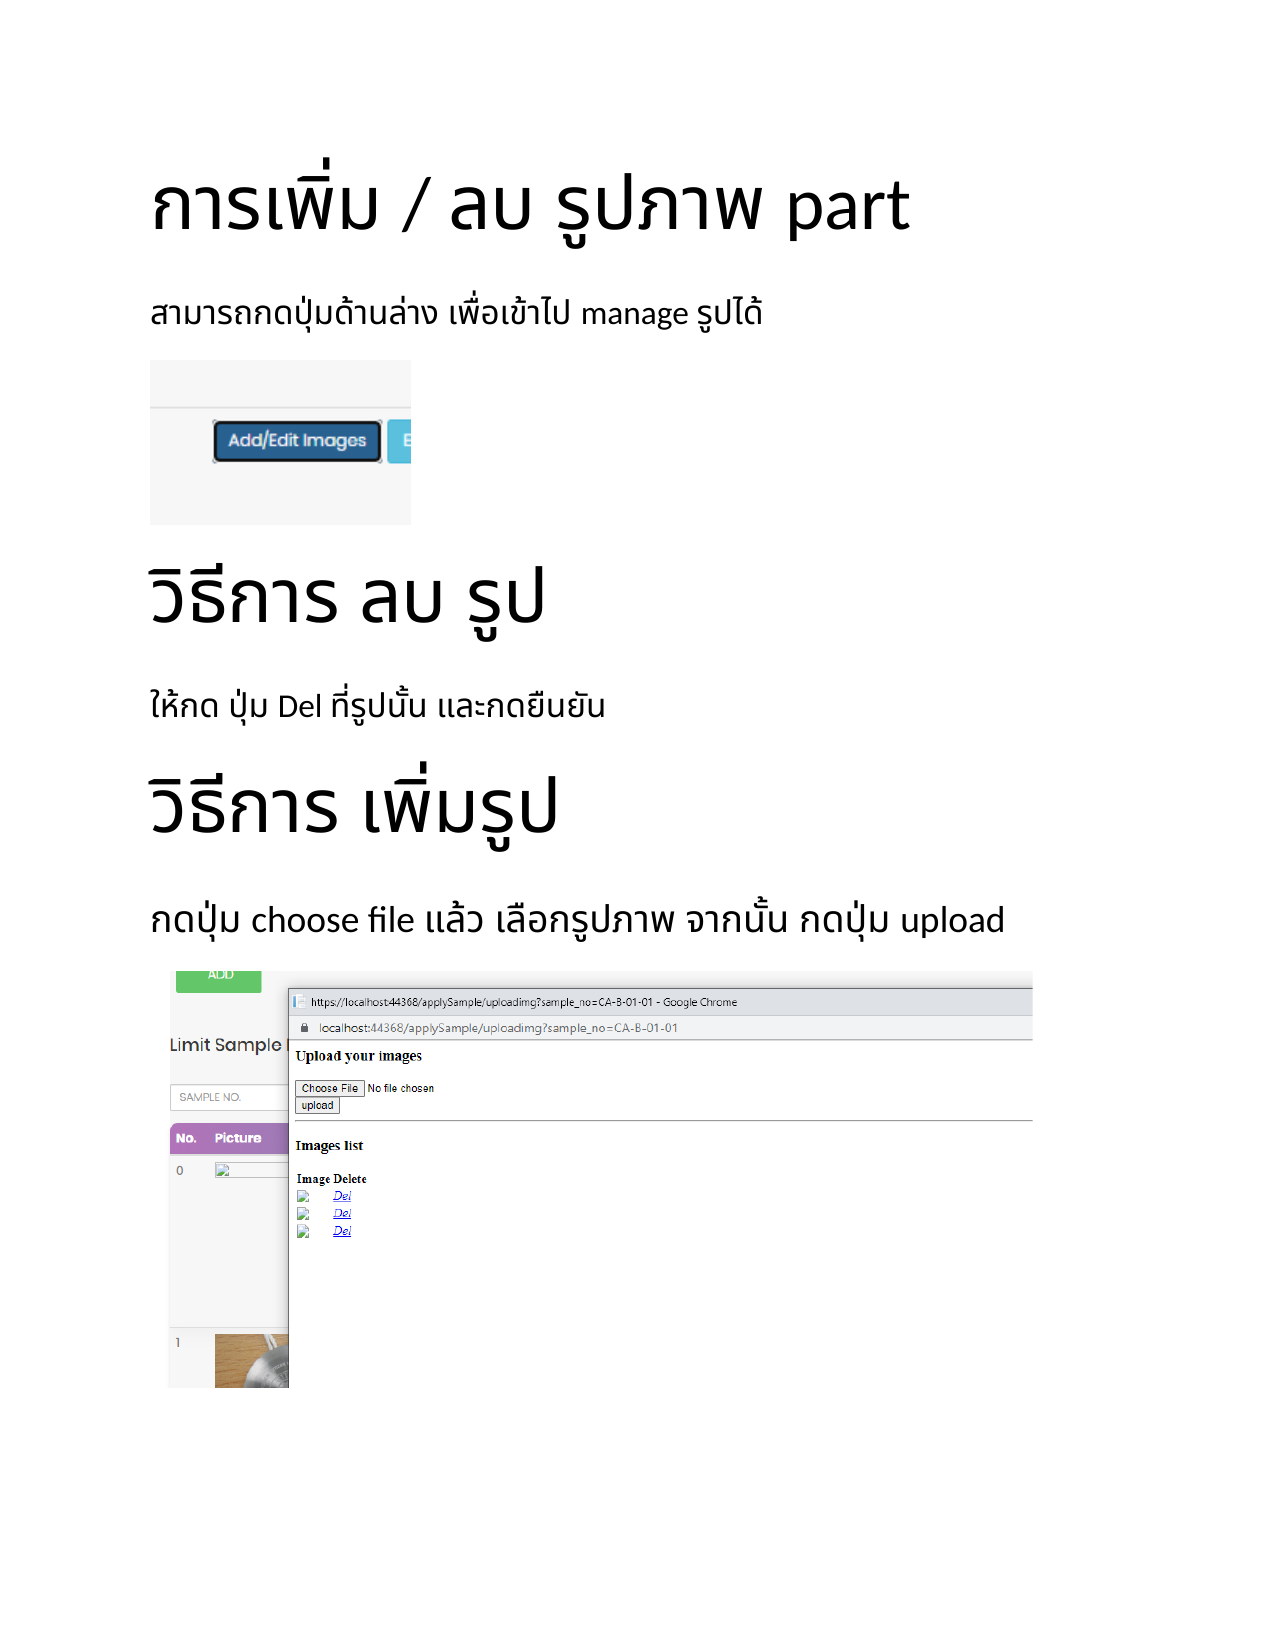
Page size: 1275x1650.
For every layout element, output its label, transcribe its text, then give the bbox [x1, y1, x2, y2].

text สามารถกดปุ่มด้านล่าง เพื่อเข้าไป manage รูปได้ [150, 289, 1125, 339]
text กดปุ่ม choose file แล้ว เลือกรูปภาพ จากนั้น กดปุ่ม upload [150, 892, 1125, 949]
text วิธีการ ลบ รูป [150, 543, 1125, 656]
text การเพิ่ม / ลบ รูปภาพ part [150, 150, 1125, 263]
text วิธีการ เพิ่มรูป [150, 753, 1125, 866]
text ให้กด ปุ่ม Del ที่รูปนั้น และกดยืนยัน [150, 682, 1125, 732]
picture [150, 971, 1033, 1388]
picture [150, 360, 411, 525]
